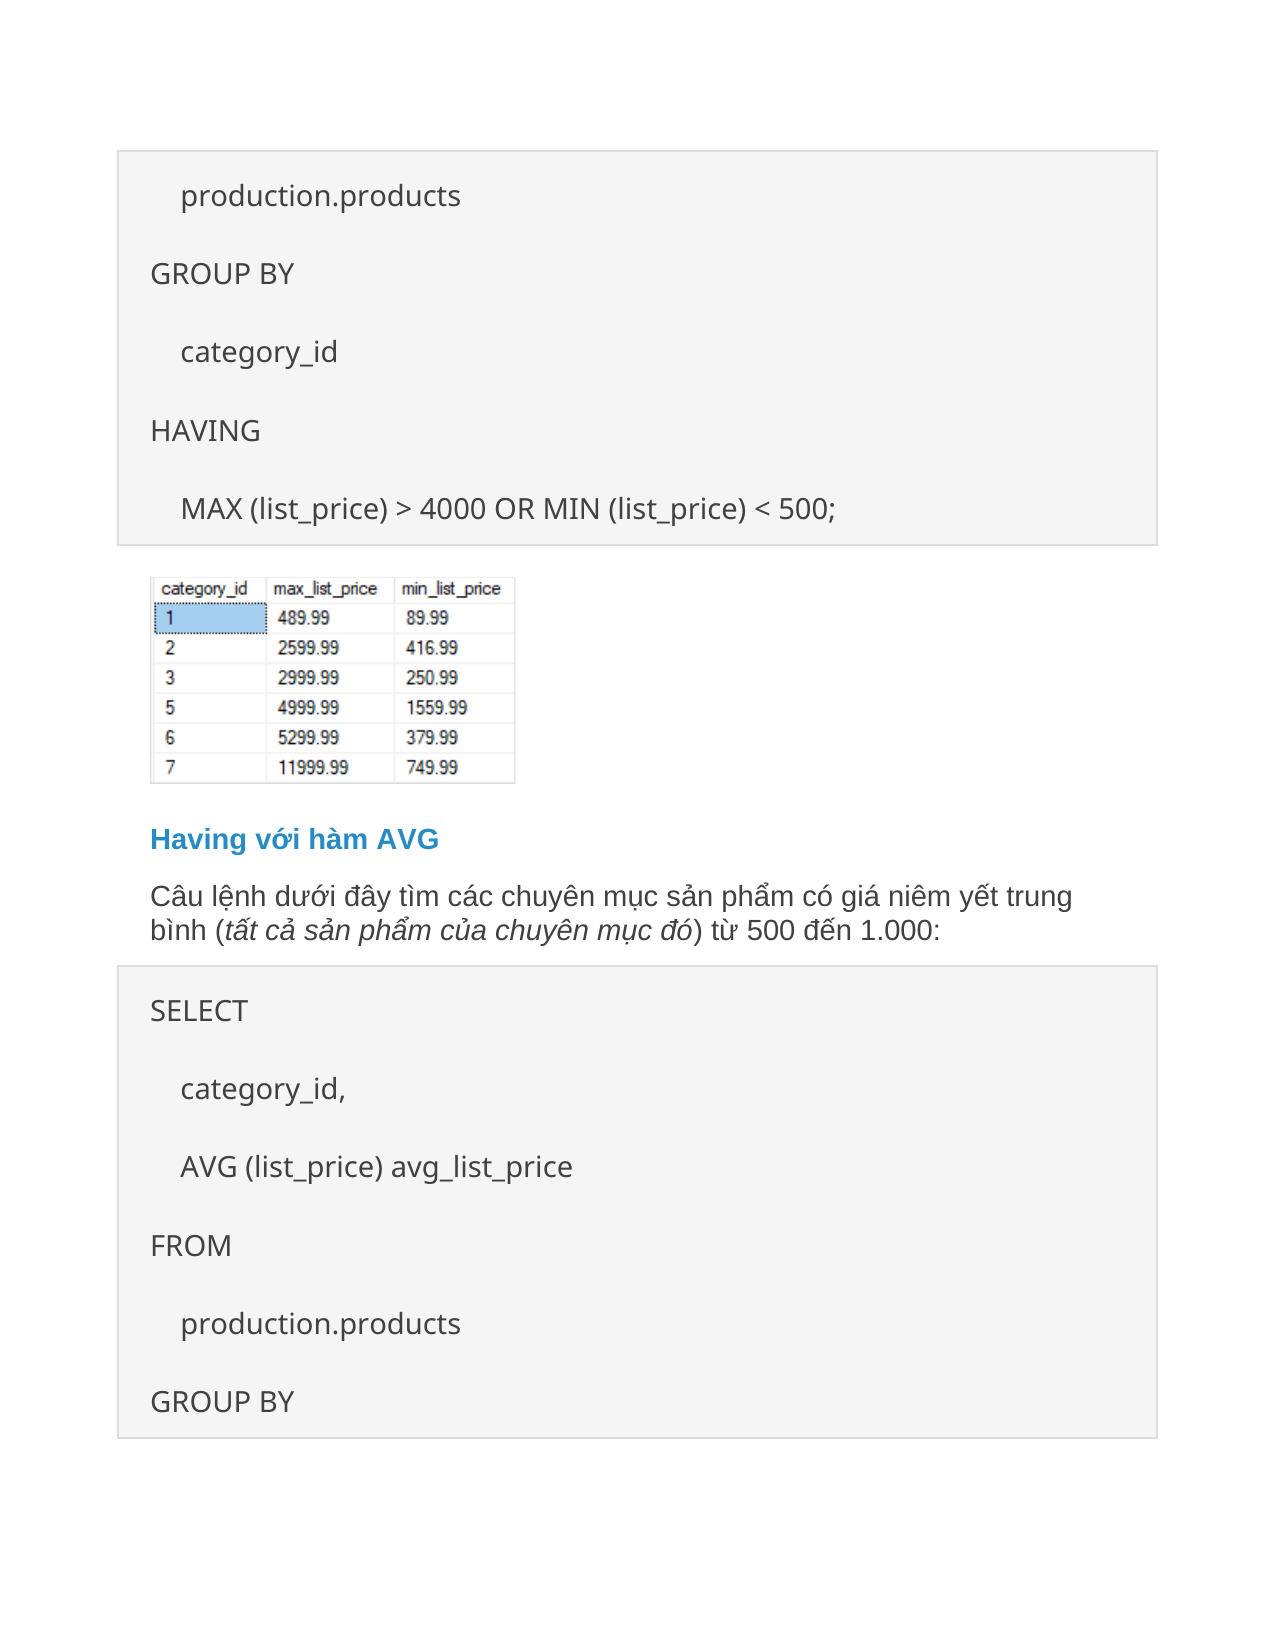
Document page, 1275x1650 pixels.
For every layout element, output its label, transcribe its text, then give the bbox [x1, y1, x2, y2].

text SELECT [119, 967, 1156, 1030]
text HAVING [119, 384, 1156, 449]
text production.products [119, 1277, 1156, 1343]
text category_id, [119, 1043, 1156, 1108]
text GROUP BY [119, 1356, 1156, 1437]
text GROUP BY [119, 228, 1156, 293]
text Câu lệnh dưới đây tìm các chuyên mục sản phẩm có giá niêm yết trung bình (tất cả sản phẩm của chuyên mục đó) từ 500 đến 1.000: [150, 879, 1125, 946]
text MAX (list_price) > 4000 OR MIN (list_price) < 500; [119, 462, 1156, 544]
picture [150, 577, 516, 784]
text AVG (list_price) avg_list_price [119, 1121, 1156, 1186]
text Having với hàm AVG [150, 822, 1125, 856]
text FROM [119, 1199, 1156, 1264]
text category_id [119, 306, 1156, 371]
text production.products [119, 152, 1156, 215]
